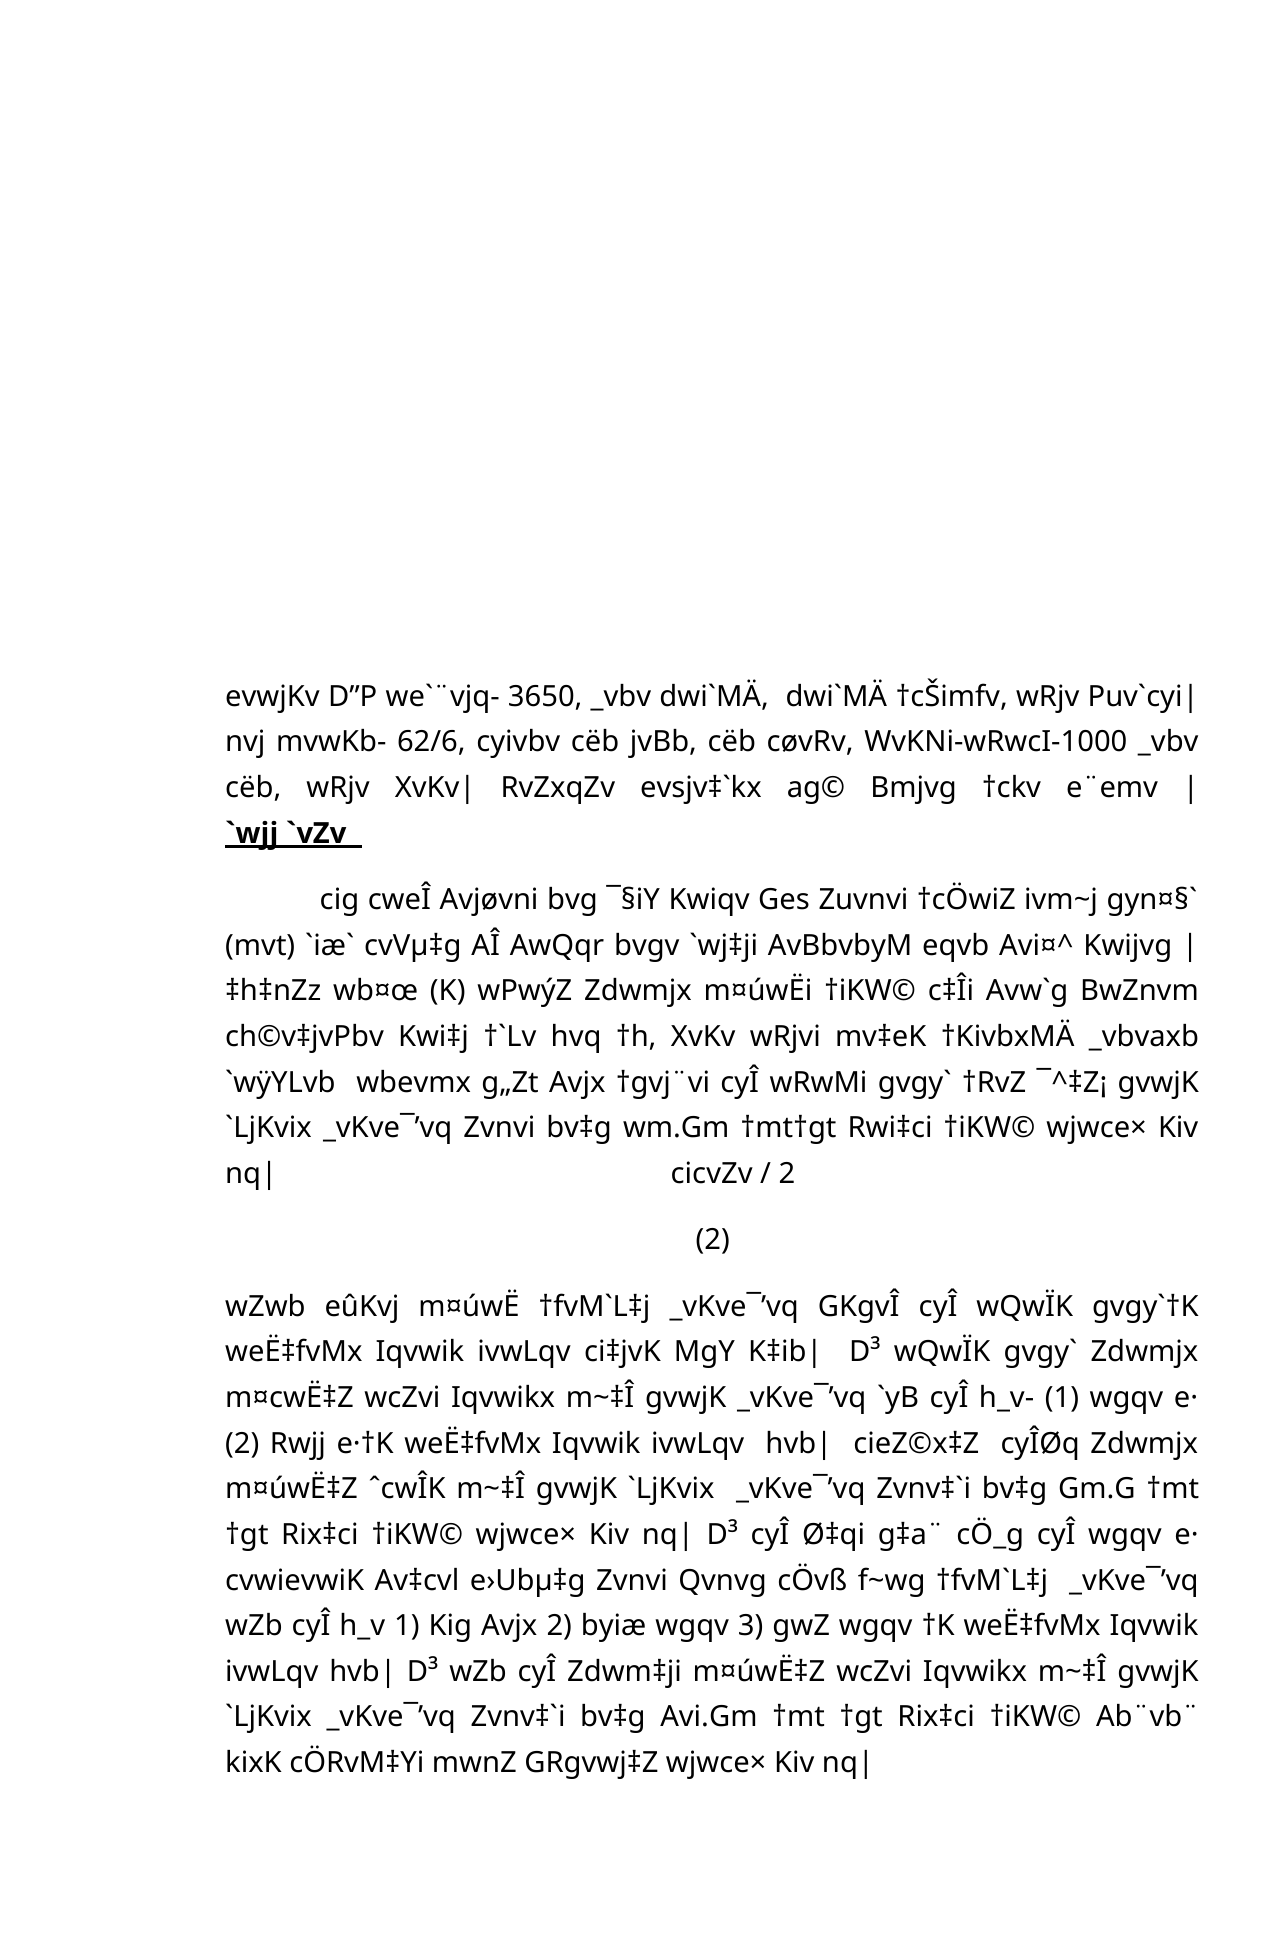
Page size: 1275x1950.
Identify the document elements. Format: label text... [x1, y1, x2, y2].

text cig cweÎ Avjøvni bvg ¯§iY Kwiqv Ges Zuvnvi †cÖwiZ ivm~j gyn¤§` (mvt) `iæ` cvVµ‡g AÎ AwQqr bvgv `wj‡ji AvBbvbyM eqvb Avi¤^ Kwijvg | ‡h‡nZz wb¤œ (K) wPwýZ Zdwmjx m¤úwËi †iKW© c‡Îi Avw`g BwZnvm ch©v‡jvPbv Kwi‡j †`Lv hvq †h, XvKv wRjvi mv‡eK †KivbxMÄ _vbvaxb `wÿYLvb wbevmx g„Zt Avjx †gvj¨vi cyÎ wRwMi gvgy` †RvZ ¯^‡Z¡ gvwjK `LjKvix _vKve¯’vq Zvnvi bv‡g wm.Gm †mt†gt Rwi‡ci †iKW© wjwce× Kiv nq| cicvZv / 2 [225, 878, 1200, 1192]
text wZwb eûKvj m¤úwË †fvM`L‡j _vKve¯’vq GKgvÎ cyÎ wQwÏK gvgy`†K weË‡fvMx Iqvwik ivwLqv ci‡jvK MgY K‡ib| D³ wQwÏK gvgy` Zdwmjx m¤cwË‡Z wcZvi Iqvwikx m~‡Î gvwjK _vKve¯’vq `yB cyÎ h_v- (1) wgqv e· (2) Rwjj e·†K weË‡fvMx Iqvwik ivwLqv hvb| cieZ©x‡Z cyÎØq Zdwmjx m¤úwË‡Z ˆcwÎK m~‡Î gvwjK `LjKvix _vKve¯’vq Zvnv‡`i bv‡g Gm.G †mt †gt Rix‡ci †iKW© wjwce× Kiv nq| D³ cyÎ Ø‡qi g‡a¨ cÖ_g cyÎ wgqv e· cvwievwiK Av‡cvl e›Ubµ‡g Zvnvi Qvnvg cÖvß f~wg †fvM`L‡j _vKve¯’vq wZb cyÎ h_v 1) Kig Avjx 2) byiæ wgqv 3) gwZ wgqv †K weË‡fvMx Iqvwik ivwLqv hvb| D³ wZb cyÎ Zdwm‡ji m¤úwË‡Z wcZvi Iqvwikx m~‡Î gvwjK `LjKvix _vKve¯’vq Zvnv‡`i bv‡g Avi.Gm †mt †gt Rix‡ci †iKW© Ab¨vb¨ kixK cÖRvM‡Yi mwnZ GRgvwj‡Z wjwce× Kiv nq| [225, 1285, 1200, 1781]
text ‡gvt kvgmyj û`v cv‡Uvqvix, wcZvg„Z †gŠjfx AvjnvR †gvt G.Gd.Gg BDbyP gvZvg„Z Avw¤^qv LvZzb, Rb¥ ZvwiL- 31/12/1952 wLªt RvZxq cwiwPwZ b¤^i 1324 5039 20973, ¯’vqx wVKvbv mvs mvnvcyi, WvKNi- †mvbvjx evwjKv D”P we`¨vjq- 3650, _vbv dwi`MÄ, dwi`MÄ †cŠimfv, wRjv Puv`cyi|nvj mvwKb- 62/6, cyivbv cëb jvBb, cëb cøvRv, WvKNi-wRwcI-1000 _vbv cëb, wRjv XvKv| RvZxqZv evsjv‡`kx ag© Bmjvg †ckv e¨emv | `wjj `vZv [225, 675, 1200, 852]
text (2) [225, 1218, 1200, 1258]
